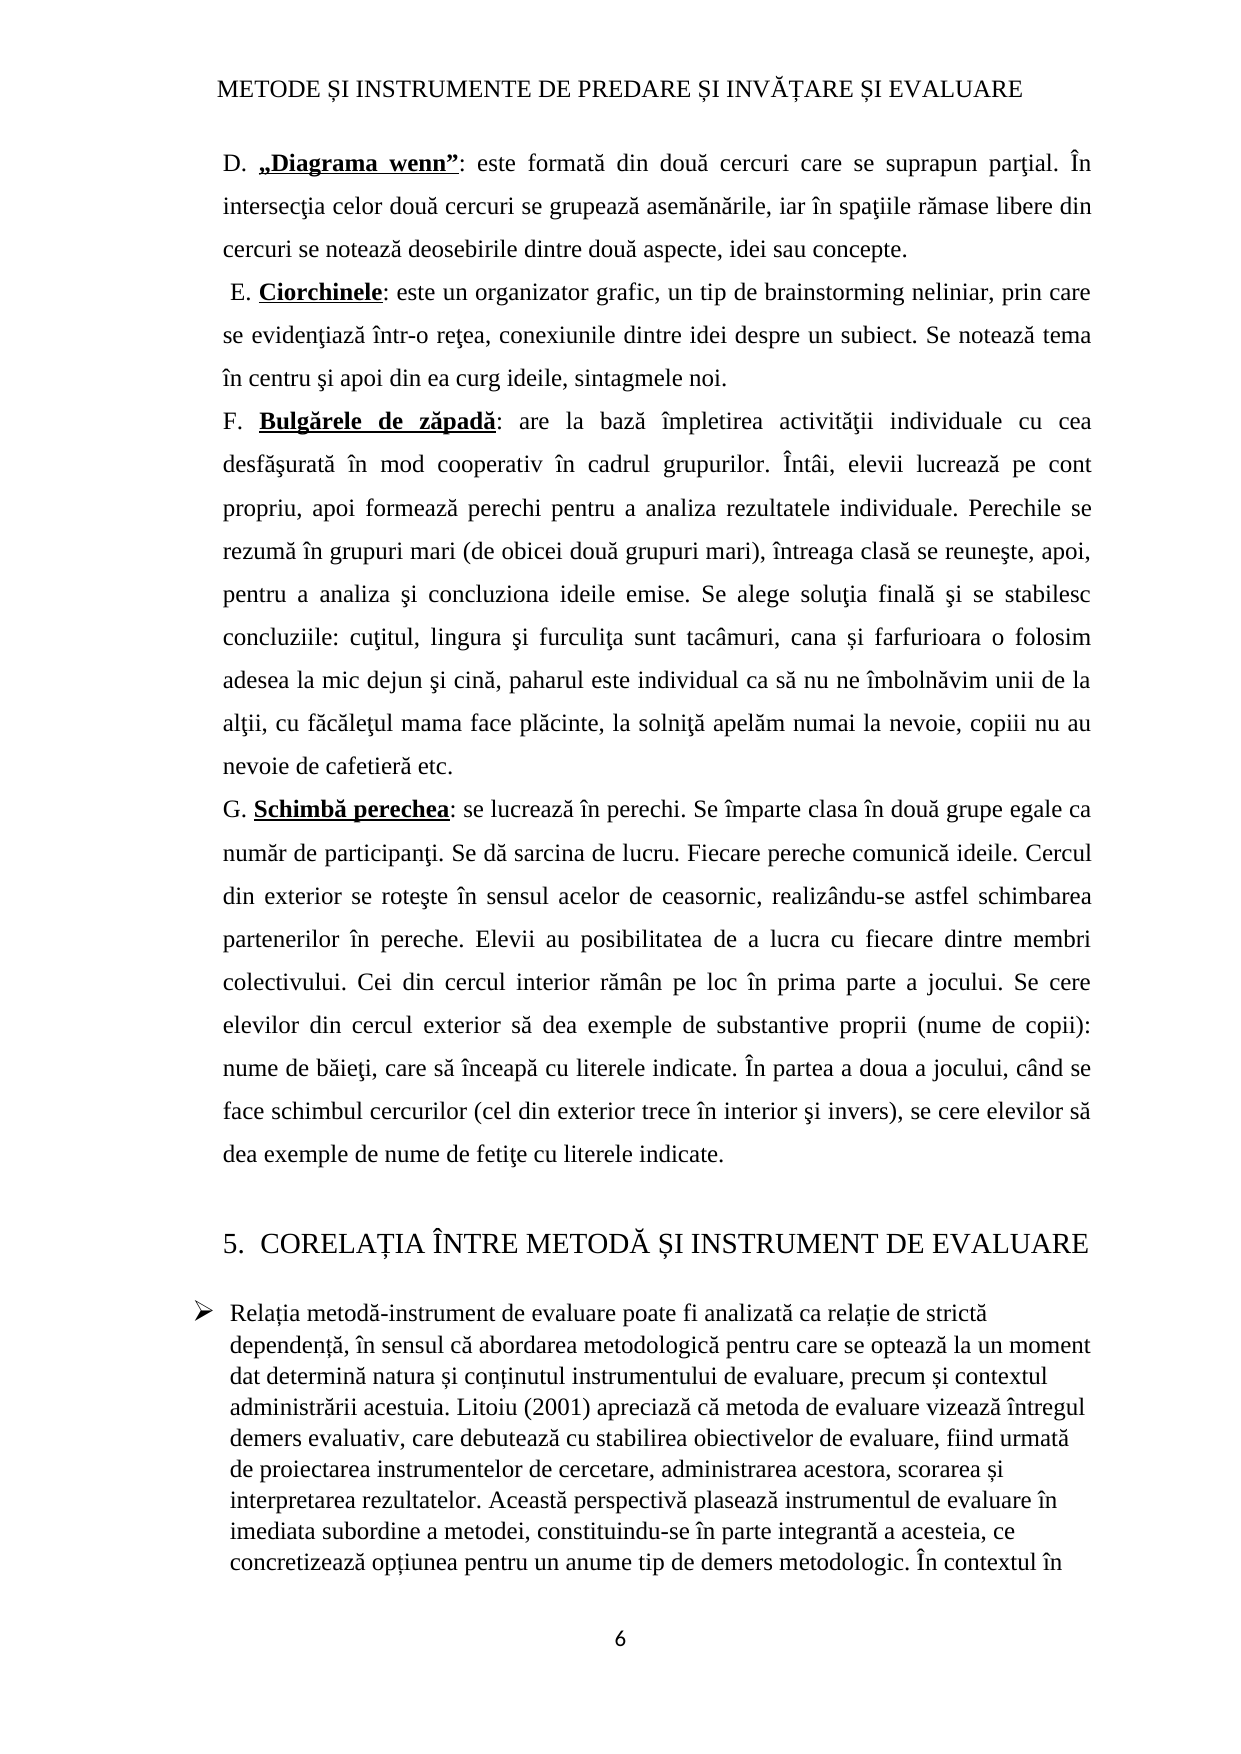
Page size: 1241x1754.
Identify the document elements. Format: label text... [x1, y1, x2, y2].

list D. „Diagrama wenn”: este formată din două cercuri care se suprapun parţial. În intersecţia celor două cercuri se grupează asemănările, iar în spaţiile rămase libere din cercuri se notează deosebirile dintre două aspecte, idei sau concepte. [223, 148, 1093, 263]
list CORELAȚIA ÎNTRE METODĂ ȘI INSTRUMENT DE EVALUARE [223, 1226, 1093, 1259]
list G. Schimbă perechea: se lucrează în perechi. Se împarte clasa în două grupe egale ca număr de participanţi. Se dă sarcina de lucru. Fiecare pereche comunică ideile. Cercul din exterior se roteşte în sensul acelor de ceasornic, realizându-se astfel schimbarea partenerilor în pereche. Elevii au posibilitatea de a lucra cu fiecare dintre membri colectivului. Cei din cercul interior rămân pe loc în prima parte a jocului. Se cere elevilor din cercul exterior să dea exemple de substantive proprii (nume de copii): nume de băieţi, care să înceapă cu literele indicate. În partea a doua a jocului, când se face schimbul cercurilor (cel din exterior trece în interior şi invers), se cere elevilor să dea exemple de nume de fetiţe cu literele indicate. [223, 794, 1093, 1168]
list F. Bulgărele de zăpadă: are la bază împletirea activităţii individuale cu cea desfăşurată în mod cooperativ în cadrul grupurilor. Întâi, elevii lucrează pe cont propriu, apoi formează perechi pentru a analiza rezultatele individuale. Perechile se rezumă în grupuri mari (de obicei două grupuri mari), întreaga clasă se reuneşte, apoi, pentru a analiza şi concluziona ideile emise. Se alege soluţia finală şi se stabilesc concluziile: cuţitul, lingura şi furculiţa sunt tacâmuri, cana și farfurioara o folosim adesea la mic dejun şi cină, paharul este individual ca să nu ne îmbolnăvim unii de la alţii, cu făcăleţul mama face plăcinte, la solniţă apelăm numai la nevoie, copiii nu au nevoie de cafetieră etc. [223, 406, 1093, 780]
list E. Ciorchinele: este un organizator grafic, un tip de brainstorming neliniar, prin care se evidenţiază într-o reţea, conexiunile dintre idei despre un subiect. Se notează tema în centru şi apoi din ea curg ideile, sintagmele noi. [223, 277, 1093, 392]
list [192, 1298, 1093, 1576]
